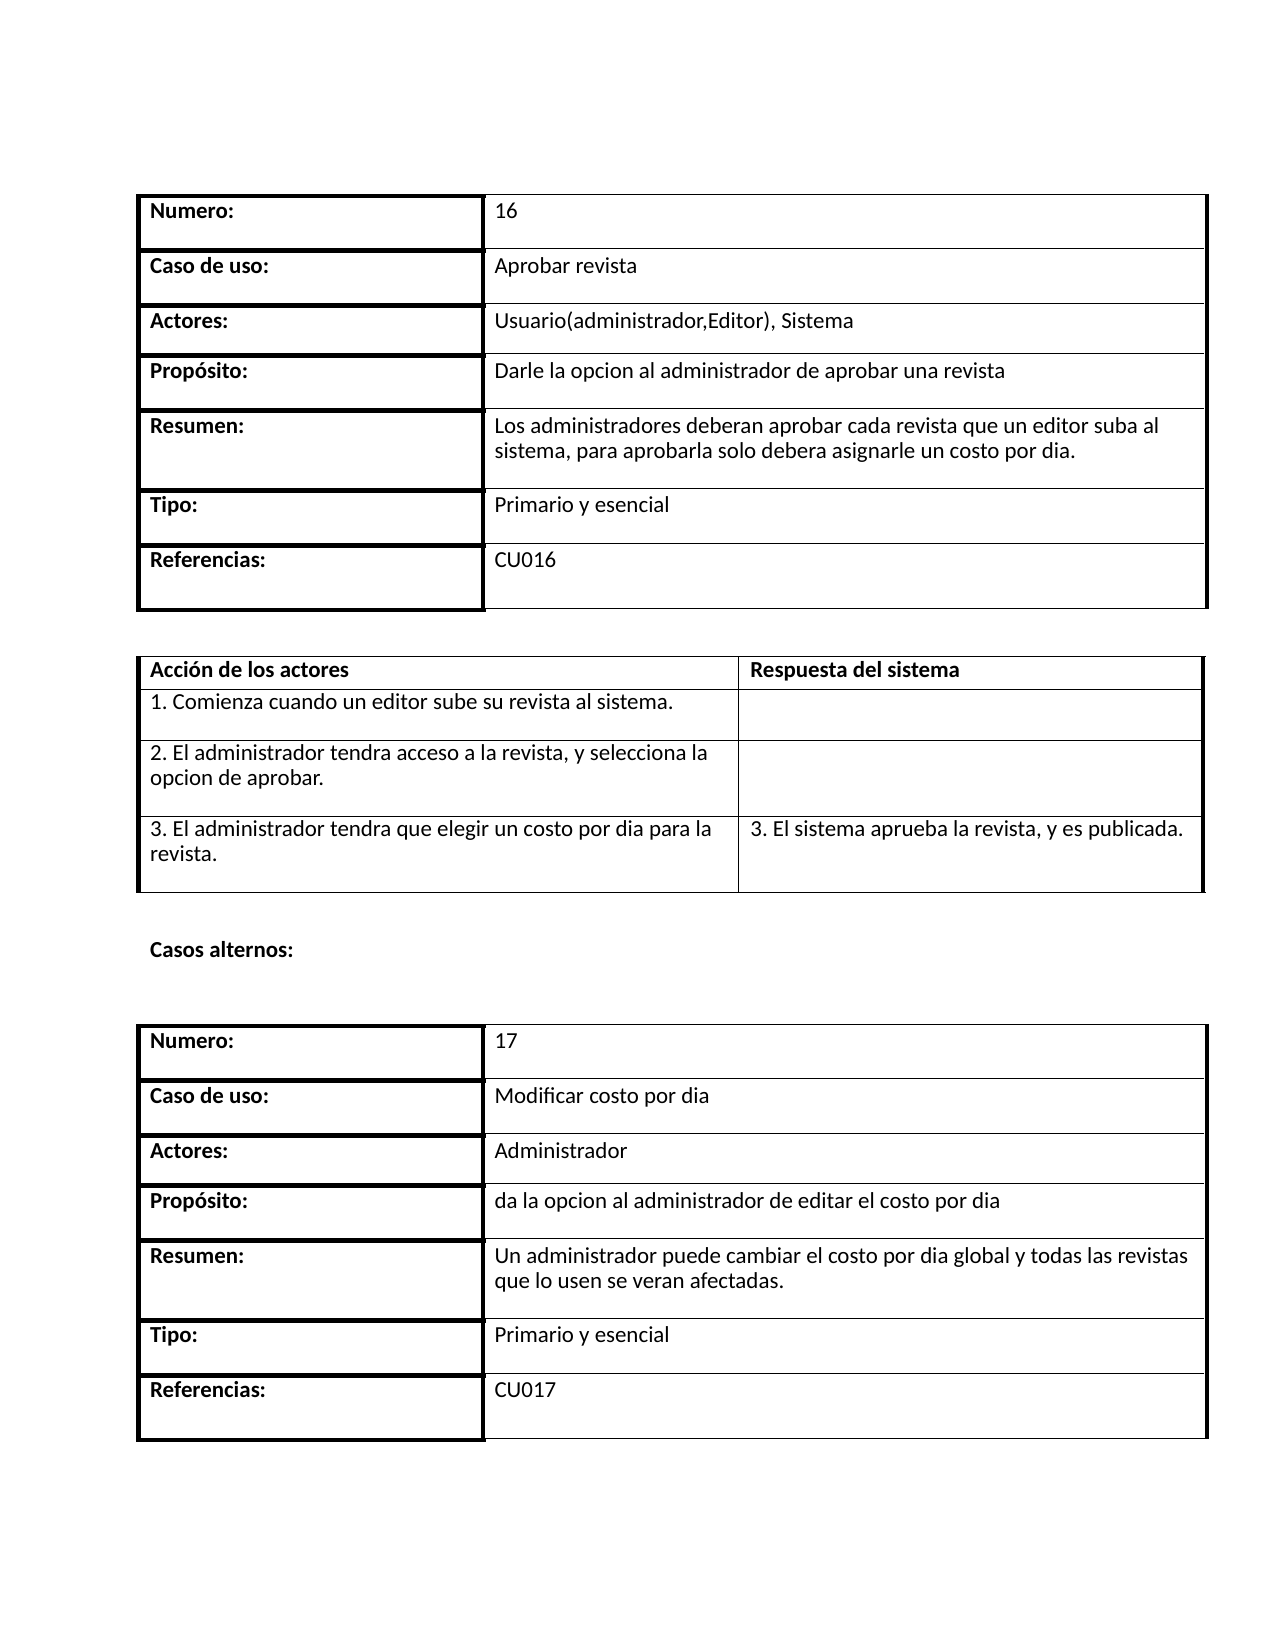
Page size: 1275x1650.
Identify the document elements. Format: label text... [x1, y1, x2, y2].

table_cell Aprobar revista [485, 248, 1205, 303]
table_cell Un administrador puede cambiar el costo por dia global y todas las revistas que lo usen se veran afectadas. [485, 1238, 1205, 1318]
table_cell [739, 690, 1201, 739]
table_header Numero: [141, 1028, 481, 1078]
table_cell Primario y esencial [485, 488, 1205, 543]
table_cell Propósito: [141, 1188, 481, 1238]
table_cell Referencias: [141, 1378, 481, 1438]
table_cell Resumen: [141, 1243, 481, 1318]
table_cell Usuario(administrador,Editor), Sistema [485, 303, 1205, 353]
table_cell Referencias: [141, 548, 481, 608]
table_cell Tipo: [141, 493, 481, 543]
table_cell CU017 [485, 1373, 1205, 1438]
table_cell Administrador [485, 1133, 1205, 1183]
table_cell Propósito: [141, 358, 481, 408]
table_header Acción de los actores [141, 657, 738, 688]
table_header 17 [485, 1025, 1205, 1078]
table_header Respuesta del sistema [739, 657, 1201, 688]
table_cell da la opcion al administrador de editar el costo por dia [485, 1183, 1205, 1238]
table_header Numero: [141, 198, 481, 248]
table_cell Los administradores deberan aprobar cada revista que un editor suba al sistema, para aprobarla solo debera asignarle un costo por dia. [485, 408, 1205, 488]
table_cell Modificar costo por dia [485, 1078, 1205, 1133]
table_cell CU016 [485, 543, 1205, 608]
table_cell Resumen: [141, 413, 481, 488]
table_cell 3. El administrador tendra que elegir un costo por dia para la revista. [141, 817, 738, 892]
table_cell [739, 741, 1201, 816]
table_cell Primario y esencial [485, 1318, 1205, 1373]
table_cell Tipo: [141, 1323, 481, 1373]
table_cell Actores: [141, 308, 481, 353]
table_cell Caso de uso: [141, 253, 481, 303]
table_cell 3. El sistema aprueba la revista, y es publicada. [739, 817, 1201, 892]
table_cell Caso de uso: [141, 1083, 481, 1133]
text Casos alternos: [150, 936, 1125, 963]
table_cell Actores: [141, 1138, 481, 1183]
table_cell Darle la opcion al administrador de aprobar una revista [485, 353, 1205, 408]
table_header 16 [485, 195, 1205, 248]
table_cell 2. El administrador tendra acceso a la revista, y selecciona la opcion de aprobar. [141, 741, 738, 816]
table_cell 1. Comienza cuando un editor sube su revista al sistema. [141, 690, 738, 739]
